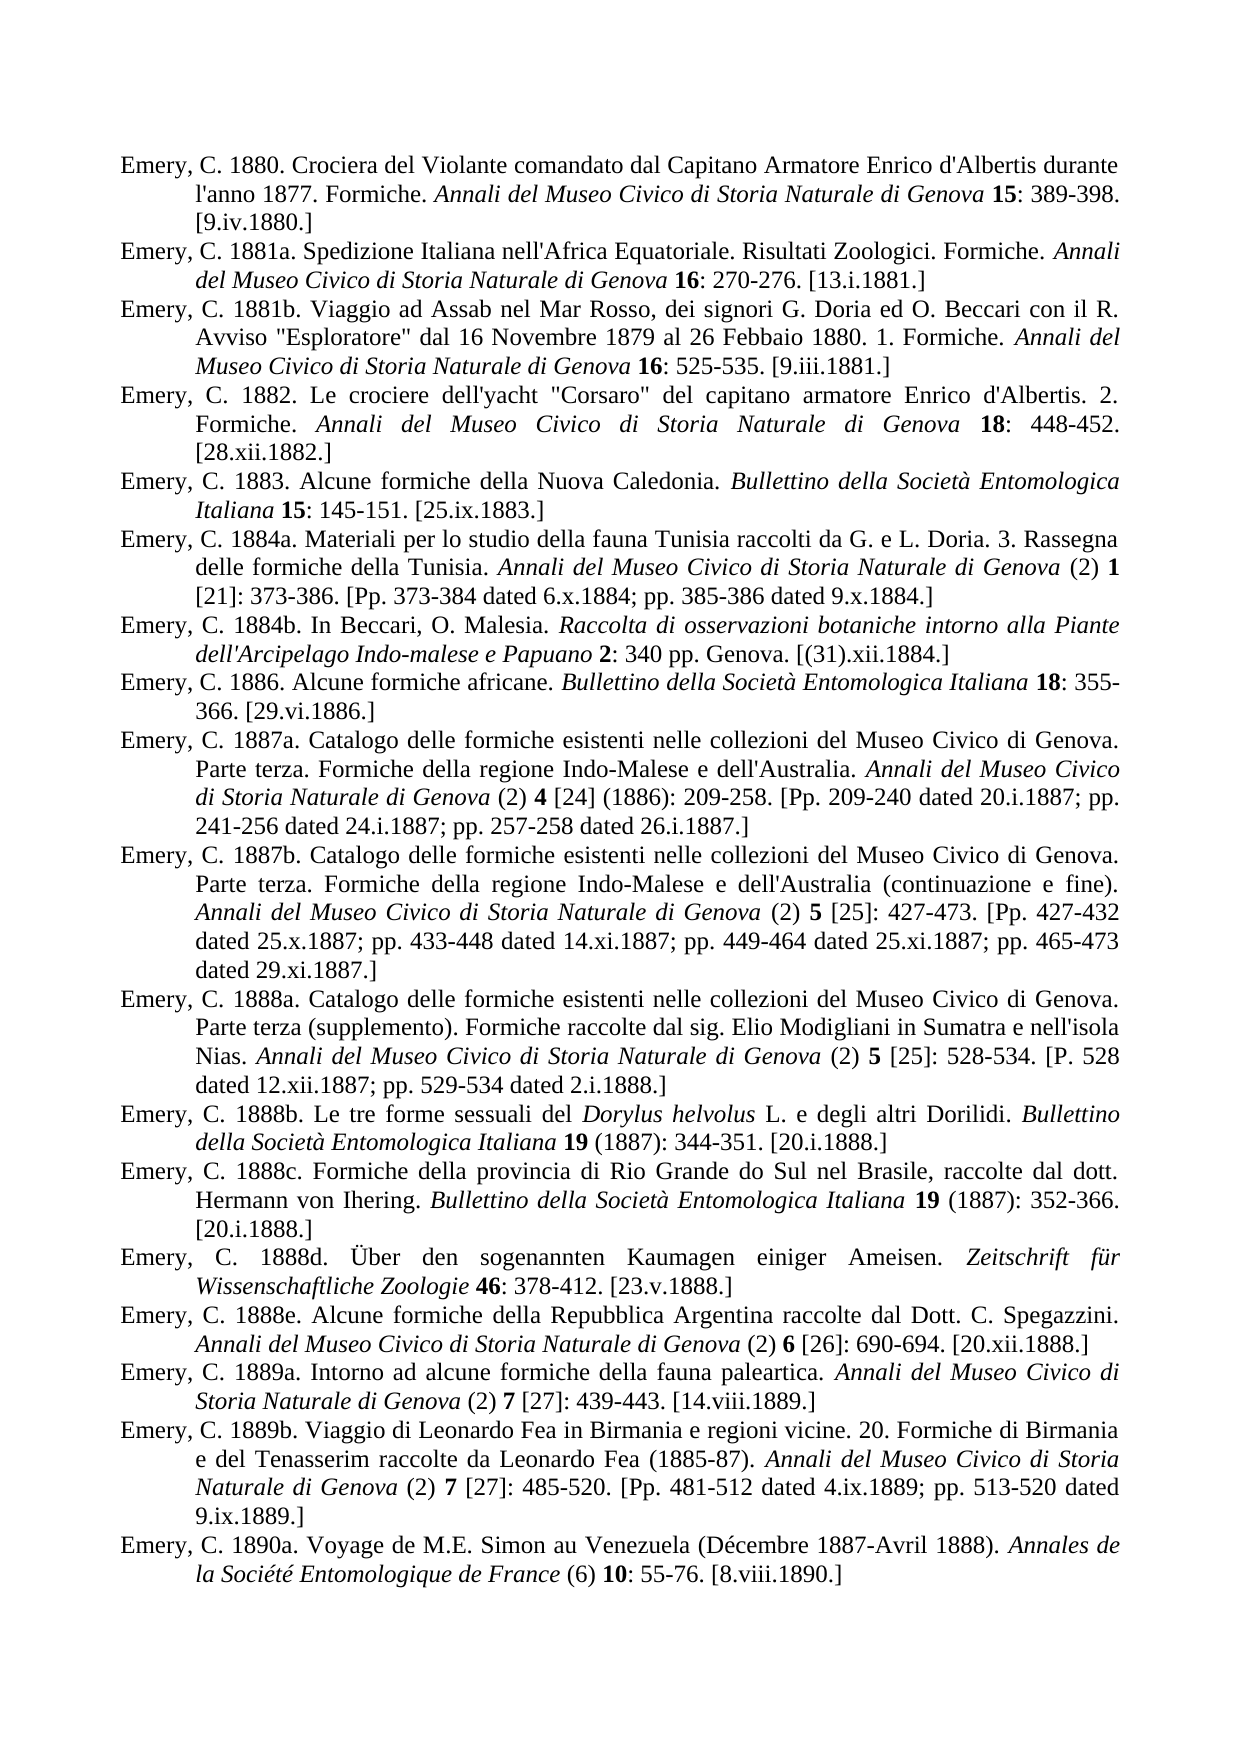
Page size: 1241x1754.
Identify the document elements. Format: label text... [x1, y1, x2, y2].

text Emery, C. 1888e. Alcune formiche della Repubblica Argentina raccolte dal Dott. C. Spegazzini. Annali del Museo Civico di Storia Naturale di Genova (2) 6 [26]: 690-694. [20.xii.1888.] [120, 1300, 1120, 1357]
text Emery, C. 1888a. Catalogo delle formiche esistenti nelle collezioni del Museo Civico di Genova. Parte terza (supplemento). Formiche raccolte dal sig. Elio Modigliani in Sumatra e nell'isola Nias. Annali del Museo Civico di Storia Naturale di Genova (2) 5 [25]: 528-534. [P. 528 dated 12.xii.1887; pp. 529-534 dated 2.i.1888.] [120, 984, 1120, 1099]
text Emery, C. 1886. Alcune formiche africane. Bullettino della Società Entomologica Italiana 18: 355-366. [29.vi.1886.] [120, 667, 1120, 725]
text Emery, C. 1888b. Le tre forme sessuali del Dorylus helvolus L. e degli altri Dorilidi. Bullettino della Società Entomologica Italiana 19 (1887): 344-351. [20.i.1888.] [120, 1099, 1120, 1156]
text Emery, C. 1887a. Catalogo delle formiche esistenti nelle collezioni del Museo Civico di Genova. Parte terza. Formiche della regione Indo-Malese e dell'Australia. Annali del Museo Civico di Storia Naturale di Genova (2) 4 [24] (1886): 209-258. [Pp. 209-240 dated 20.i.1887; pp. 241-256 dated 24.i.1887; pp. 257-258 dated 26.i.1887.] [120, 725, 1120, 840]
text Emery, C. 1890a. Voyage de M.E. Simon au Venezuela (Décembre 1887-Avril 1888). Annales de la Société Entomologique de France (6) 10: 55-76. [8.viii.1890.] [120, 1530, 1120, 1587]
text Emery, C. 1881a. Spedizione Italiana nell'Africa Equatoriale. Risultati Zoologici. Formiche. Annali del Museo Civico di Storia Naturale di Genova 16: 270-276. [13.i.1881.] [120, 236, 1120, 294]
text Emery, C. 1889b. Viaggio di Leonardo Fea in Birmania e regioni vicine. 20. Formiche di Birmania e del Tenasserim raccolte da Leonardo Fea (1885-87). Annali del Museo Civico di Storia Naturale di Genova (2) 7 [27]: 485-520. [Pp. 481-512 dated 4.ix.1889; pp. 513-520 dated 9.ix.1889.] [120, 1415, 1120, 1530]
text Emery, C. 1880. Crociera del Violante comandato dal Capitano Armatore Enrico d'Albertis durante l'anno 1877. Formiche. Annali del Museo Civico di Storia Naturale di Genova 15: 389-398. [9.iv.1880.] [120, 150, 1120, 236]
text Emery, C. 1889a. Intorno ad alcune formiche della fauna paleartica. Annali del Museo Civico di Storia Naturale di Genova (2) 7 [27]: 439-443. [14.viii.1889.] [120, 1357, 1120, 1415]
text Emery, C. 1888d. Über den sogenannten Kaumagen einiger Ameisen. Zeitschrift für Wissenschaftliche Zoologie 46: 378-412. [23.v.1888.] [120, 1242, 1120, 1300]
text Emery, C. 1887b. Catalogo delle formiche esistenti nelle collezioni del Museo Civico di Genova. Parte terza. Formiche della regione Indo-Malese e dell'Australia (continuazione e fine). Annali del Museo Civico di Storia Naturale di Genova (2) 5 [25]: 427-473. [Pp. 427-432 dated 25.x.1887; pp. 433-448 dated 14.xi.1887; pp. 449-464 dated 25.xi.1887; pp. 465-473 dated 29.xi.1887.] [120, 840, 1120, 984]
text Emery, C. 1884a. Materiali per lo studio della fauna Tunisia raccolti da G. e L. Doria. 3. Rassegna delle formiche della Tunisia. Annali del Museo Civico di Storia Naturale di Genova (2) 1 [21]: 373-386. [Pp. 373-384 dated 6.x.1884; pp. 385-386 dated 9.x.1884.] [120, 524, 1120, 610]
text Emery, C. 1888c. Formiche della provincia di Rio Grande do Sul nel Brasile, raccolte dal dott. Hermann von Ihering. Bullettino della Società Entomologica Italiana 19 (1887): 352-366. [20.i.1888.] [120, 1156, 1120, 1242]
text Emery, C. 1883. Alcune formiche della Nuova Caledonia. Bullettino della Società Entomologica Italiana 15: 145-151. [25.ix.1883.] [120, 466, 1120, 524]
text Emery, C. 1884b. In Beccari, O. Malesia. Raccolta di osservazioni botaniche intorno alla Piante dell'Arcipelago Indo-malese e Papuano 2: 340 pp. Genova. [(31).xii.1884.] [120, 610, 1120, 667]
text Emery, C. 1882. Le crociere dell'yacht "Corsaro" del capitano armatore Enrico d'Albertis. 2. Formiche. Annali del Museo Civico di Storia Naturale di Genova 18: 448-452. [28.xii.1882.] [120, 380, 1120, 466]
text Emery, C. 1881b. Viaggio ad Assab nel Mar Rosso, dei signori G. Doria ed O. Beccari con il R. Avviso "Esploratore" dal 16 Novembre 1879 al 26 Febbaio 1880. 1. Formiche. Annali del Museo Civico di Storia Naturale di Genova 16: 525-535. [9.iii.1881.] [120, 294, 1120, 380]
